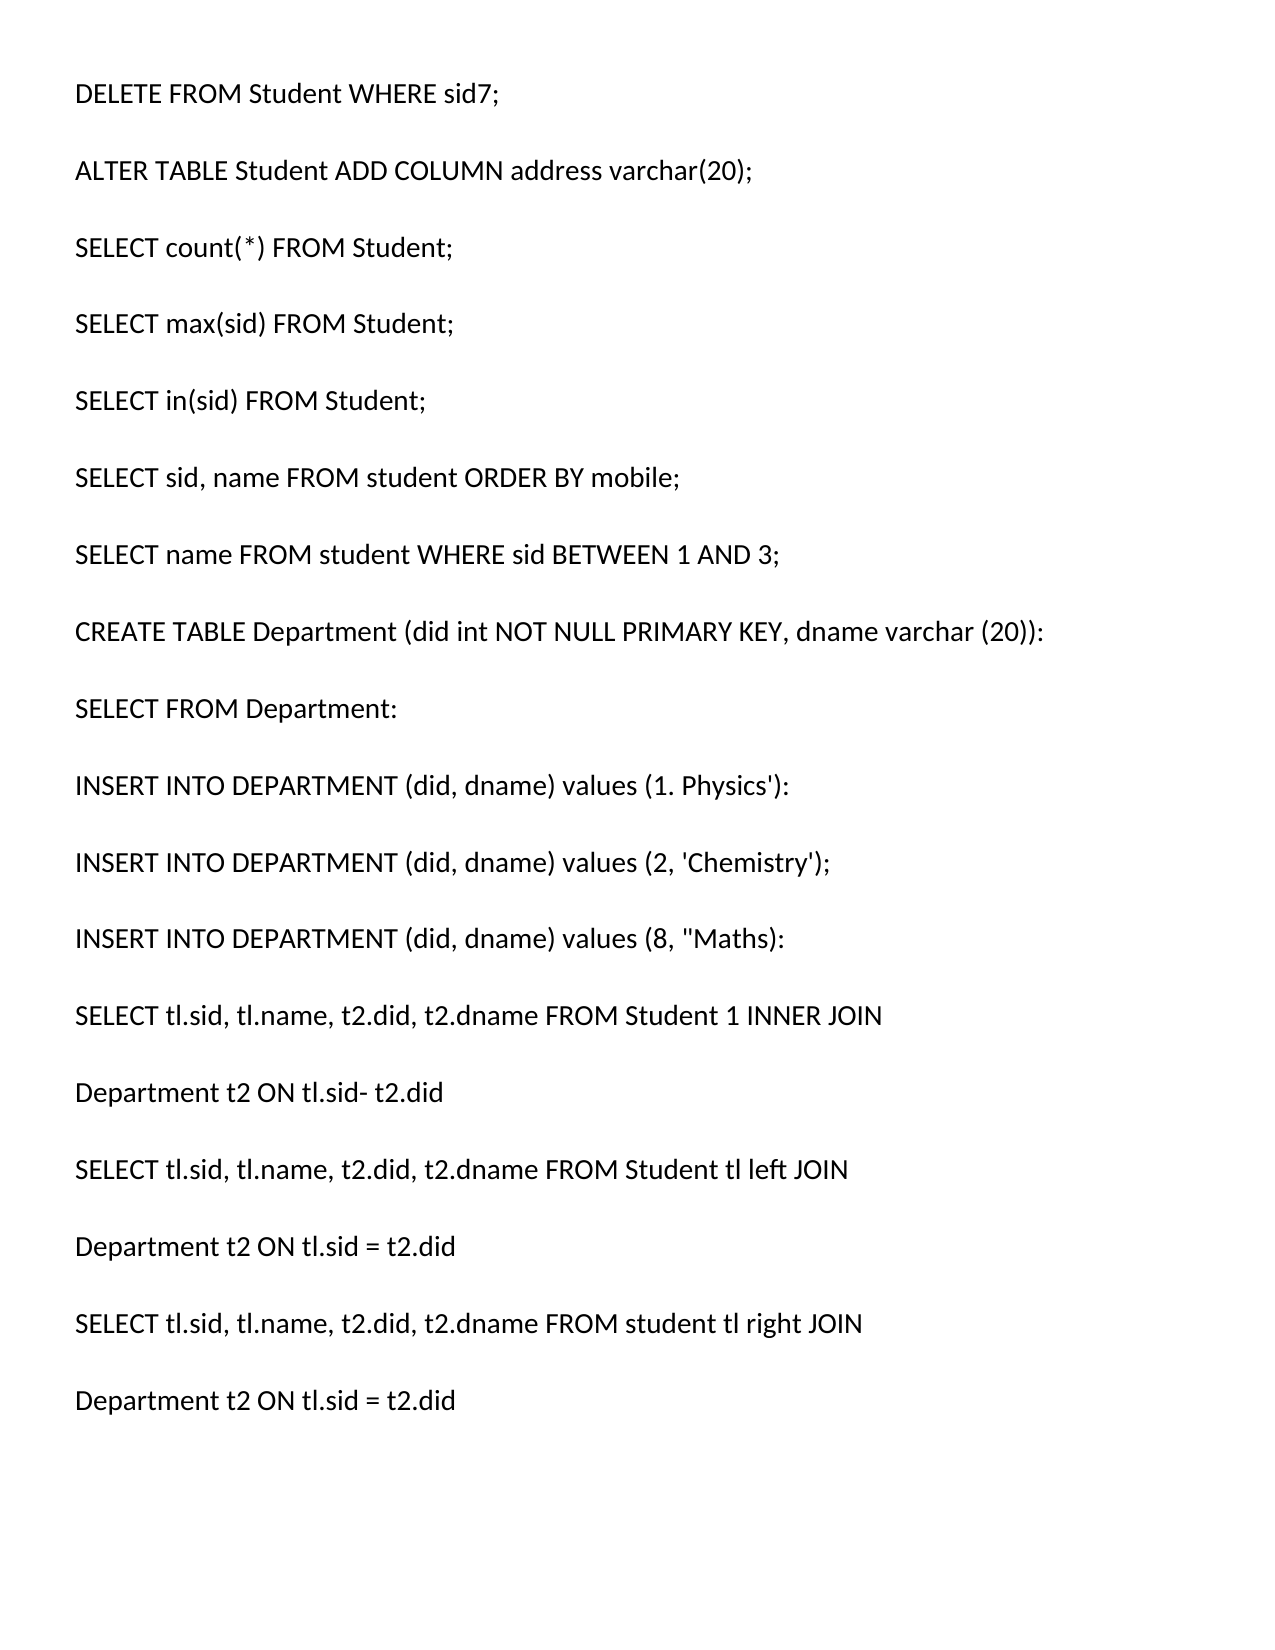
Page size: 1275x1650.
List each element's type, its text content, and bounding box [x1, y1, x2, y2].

text SELECT in(sid) FROM Student; [75, 382, 1200, 418]
text SELECT sid, name FROM student ORDER BY mobile; [75, 459, 1200, 495]
text CREATE TABLE Department (did int NOT NULL PRIMARY KEY, dname varchar (20)): [75, 613, 1200, 649]
text SELECT name FROM student WHERE sid BETWEEN 1 AND 3; [75, 536, 1200, 572]
text SELECT max(sid) FROM Student; [75, 306, 1200, 341]
text Department t2 ON tl.sid- t2.did [75, 1074, 1200, 1110]
text DELETE FROM Student WHERE sid7; [75, 75, 1200, 111]
text INSERT INTO DEPARTMENT (did, dname) values (1. Physics'): [75, 767, 1200, 802]
text Department t2 ON tl.sid = t2.did [75, 1382, 1200, 1417]
text INSERT INTO DEPARTMENT (did, dname) values (8, "Maths): [75, 921, 1200, 956]
text SELECT tl.sid, tl.name, t2.did, t2.dname FROM Student tl left JOIN [75, 1151, 1200, 1187]
text SELECT count(*) FROM Student; [75, 229, 1200, 264]
text ALTER TABLE Student ADD COLUMN address varchar(20); [75, 152, 1200, 187]
text Department t2 ON tl.sid = t2.did [75, 1228, 1200, 1264]
text SELECT tl.sid, tl.name, t2.did, t2.dname FROM Student 1 INNER JOIN [75, 997, 1200, 1033]
text SELECT FROM Department: [75, 690, 1200, 726]
text INSERT INTO DEPARTMENT (did, dname) values (2, 'Chemistry'); [75, 844, 1200, 879]
text SELECT tl.sid, tl.name, t2.did, t2.dname FROM student tl right JOIN [75, 1305, 1200, 1341]
